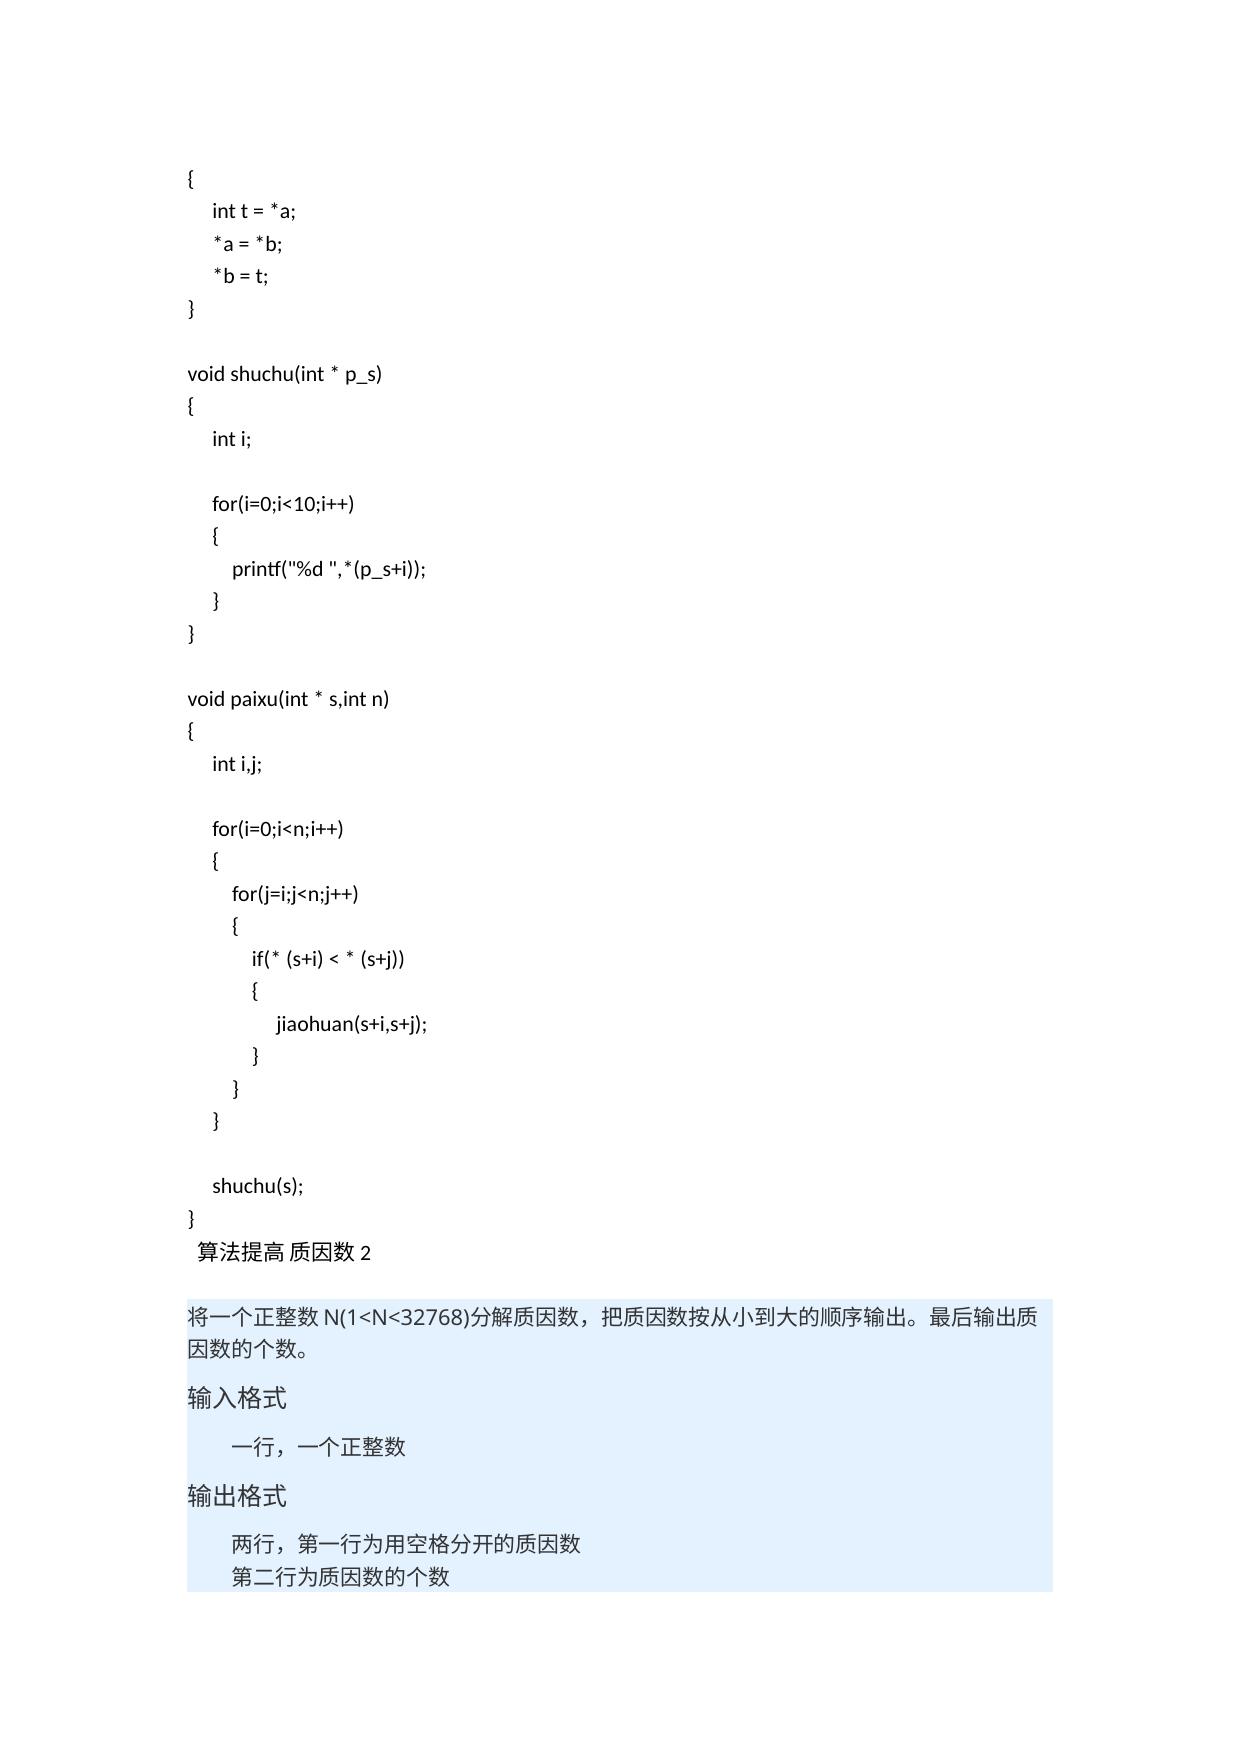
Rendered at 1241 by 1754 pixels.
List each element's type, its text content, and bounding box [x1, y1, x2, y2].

text 一行，一个正整数 [187, 1429, 1053, 1462]
text int i; [187, 422, 1053, 454]
text if(* (s+i) < * (s+j)) [187, 942, 1053, 974]
text 输出格式 [187, 1462, 1053, 1527]
text *a = *b; [187, 227, 1053, 259]
text for(j=i;j<n;j++) [187, 877, 1053, 909]
text { [187, 389, 1053, 422]
text printf("%d ",*(p_s+i)); [187, 552, 1053, 584]
text { [187, 844, 1053, 877]
text { [187, 714, 1053, 747]
text 两行，第一行为用空格分开的质因数 第二行为质因数的个数 [187, 1527, 1053, 1592]
text } [187, 1072, 1053, 1104]
text 将一个正整数N(1<N<32768)分解质因数，把质因数按从小到大的顺序输出。最后输出质因数的个数。 [187, 1299, 1053, 1364]
text int i,j; [187, 747, 1053, 779]
text { [187, 519, 1053, 552]
text 算法提高 质因数2 [187, 1234, 1053, 1267]
text shuchu(s); [187, 1169, 1053, 1202]
text } [187, 584, 1053, 617]
text void paixu(int * s,int n) [187, 682, 1053, 714]
text *b = t; [187, 259, 1053, 292]
text 输入格式 [187, 1364, 1053, 1429]
text void shuchu(int * p_s) [187, 357, 1053, 389]
text { [187, 974, 1053, 1007]
text } [187, 1039, 1053, 1072]
text } [187, 292, 1053, 324]
text } [187, 1104, 1053, 1137]
text { [187, 909, 1053, 942]
text } [187, 617, 1053, 649]
text for(i=0;i<10;i++) [187, 487, 1053, 519]
text for(i=0;i<n;i++) [187, 812, 1053, 844]
text } [187, 1202, 1053, 1234]
text jiaohuan(s+i,s+j); [187, 1007, 1053, 1039]
text int t = *a; [187, 194, 1053, 227]
text { [187, 162, 1053, 194]
